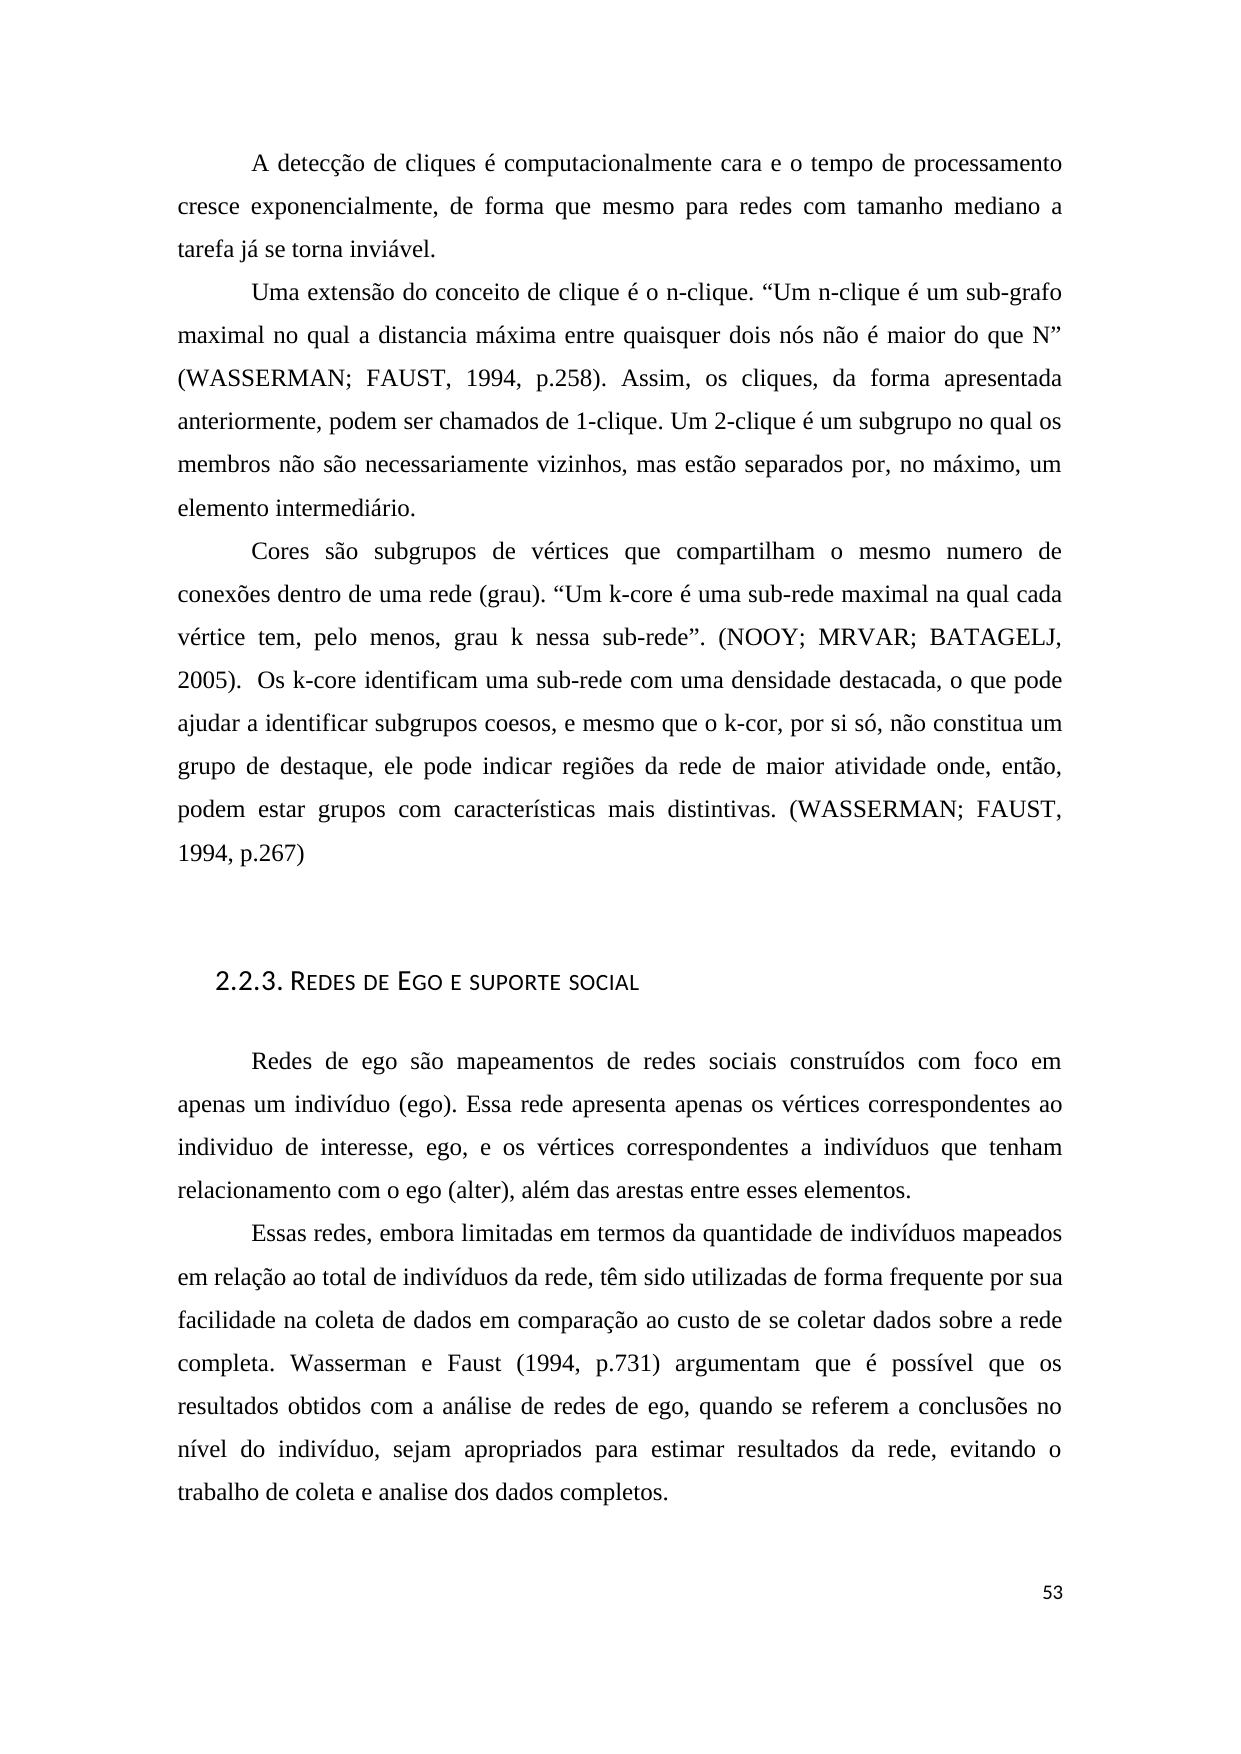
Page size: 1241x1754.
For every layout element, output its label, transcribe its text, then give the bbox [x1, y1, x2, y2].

text Cores são subgrupos de vértices que compartilham o mesmo numero de conexões dentro de uma rede (grau). “Um k-core é uma sub-rede maximal na qual cada vértice tem, pelo menos, grau k nessa sub-rede”. (NOOY; MRVAR; BATAGELJ, 2005). Os k-core identificam uma sub-rede com uma densidade destacada, o que pode ajudar a identificar subgrupos coesos, e mesmo que o k-cor, por si só, não constitua um grupo de destaque, ele pode indicar regiões da rede de maior atividade onde, então, podem estar grupos com características mais distintivas. (WASSERMAN; FAUST, 1994, p.267) [177, 536, 1063, 866]
text Redes de ego são mapeamentos de redes sociais construídos com foco em apenas um indivíduo (ego). Essa rede apresenta apenas os vértices correspondentes ao individuo de interesse, ego, e os vértices correspondentes a indivíduos que tenham relacionamento com o ego (alter), além das arestas entre esses elementos. [177, 1046, 1063, 1204]
text A detecção de cliques é computacionalmente cara e o tempo de processamento cresce exponencialmente, de forma que mesmo para redes com tamanho mediano a tarefa já se torna inviável. [177, 148, 1063, 263]
text Essas redes, embora limitadas em termos da quantidade de indivíduos mapeados em relação ao total de indivíduos da rede, têm sido utilizadas de forma frequente por sua facilidade na coleta de dados em comparação ao custo de se coletar dados sobre a rede completa. Wasserman e Faust (1994, p.731) argumentam que é possível que os resultados obtidos com a análise de redes de ego, quando se referem a conclusões no nível do indivíduo, sejam apropriados para estimar resultados da rede, evitando o trabalho de coleta e analise dos dados completos. [177, 1218, 1063, 1506]
text Uma extensão do conceito de clique é o n-clique. “Um n-clique é um sub-grafo maximal no qual a distancia máxima entre quaisquer dois nós não é maior do que N” (WASSERMAN; FAUST, 1994, p.258). Assim, os cliques, da forma apresentada anteriormente, podem ser chamados de 1-clique. Um 2-clique é um subgrupo no qual os membros não são necessariamente vizinhos, mas estão separados por, no máximo, um elemento intermediário. [177, 277, 1063, 521]
subtitle Redes de Ego e suporte social [215, 962, 1063, 998]
